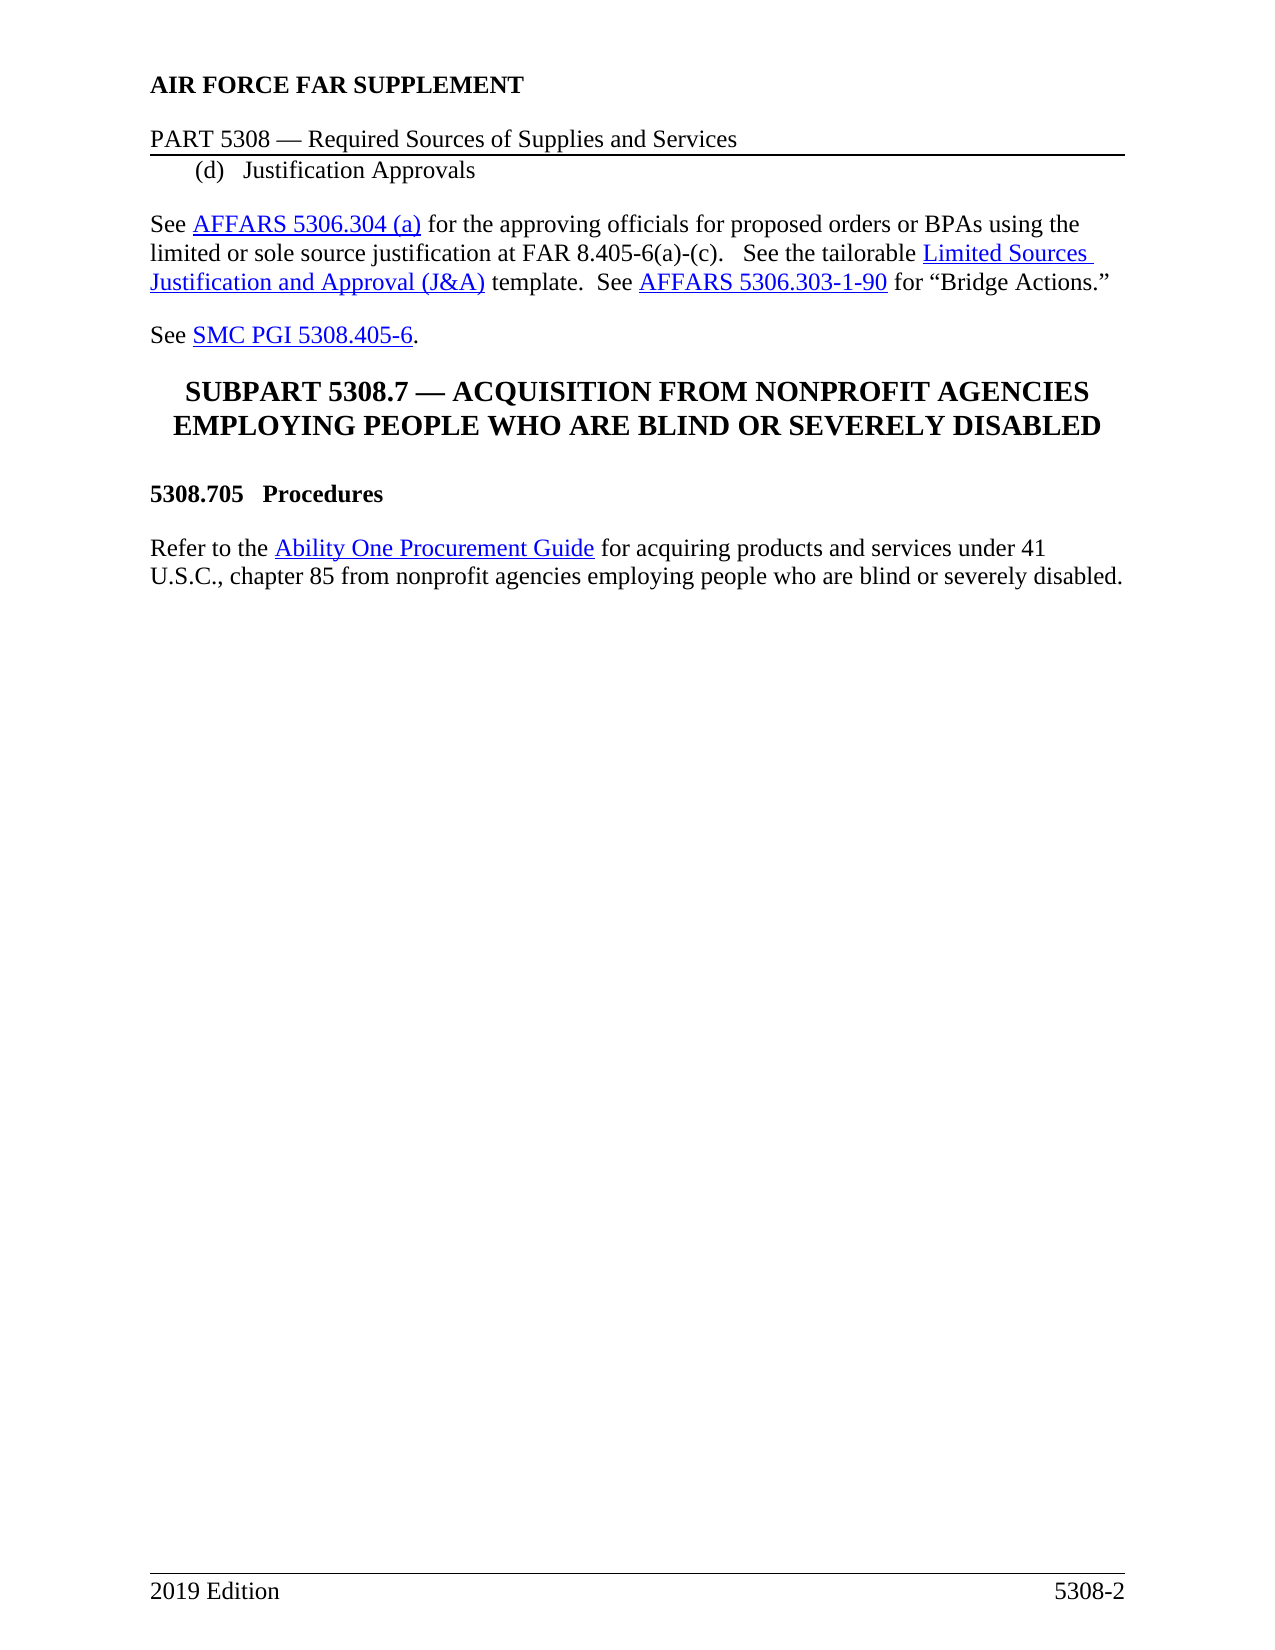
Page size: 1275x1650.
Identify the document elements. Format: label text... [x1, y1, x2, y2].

list (d) Justification Approvals [195, 156, 1125, 184]
subtitle SUBPART 5308.7 — ACQUISITION FROM NONPROFIT AGENCIES EMPLOYING PEOPLE WHO ARE BLIND OR SEVERELY DISABLED [150, 374, 1125, 441]
text See AFFARS 5306.304 (a) for the approving officials for proposed orders or BPAs using the limited or sole source justification at FAR 8.405-6(a)-(c). See the tailorable Limited Sources Justification and Approval (J&A) template. See AFFARS 5306.303-1-90 for “Bridge Actions.” [150, 209, 1125, 296]
text See SMC PGI 5308.405-6. [150, 321, 1125, 349]
text Refer to the Ability One Procurement Guide for acquiring products and services under 41 U.S.C., chapter 85 from nonprofit agencies employing people who are blind or severely disabled. [150, 533, 1125, 590]
subtitle 5308.705 Procedures [150, 479, 1125, 508]
